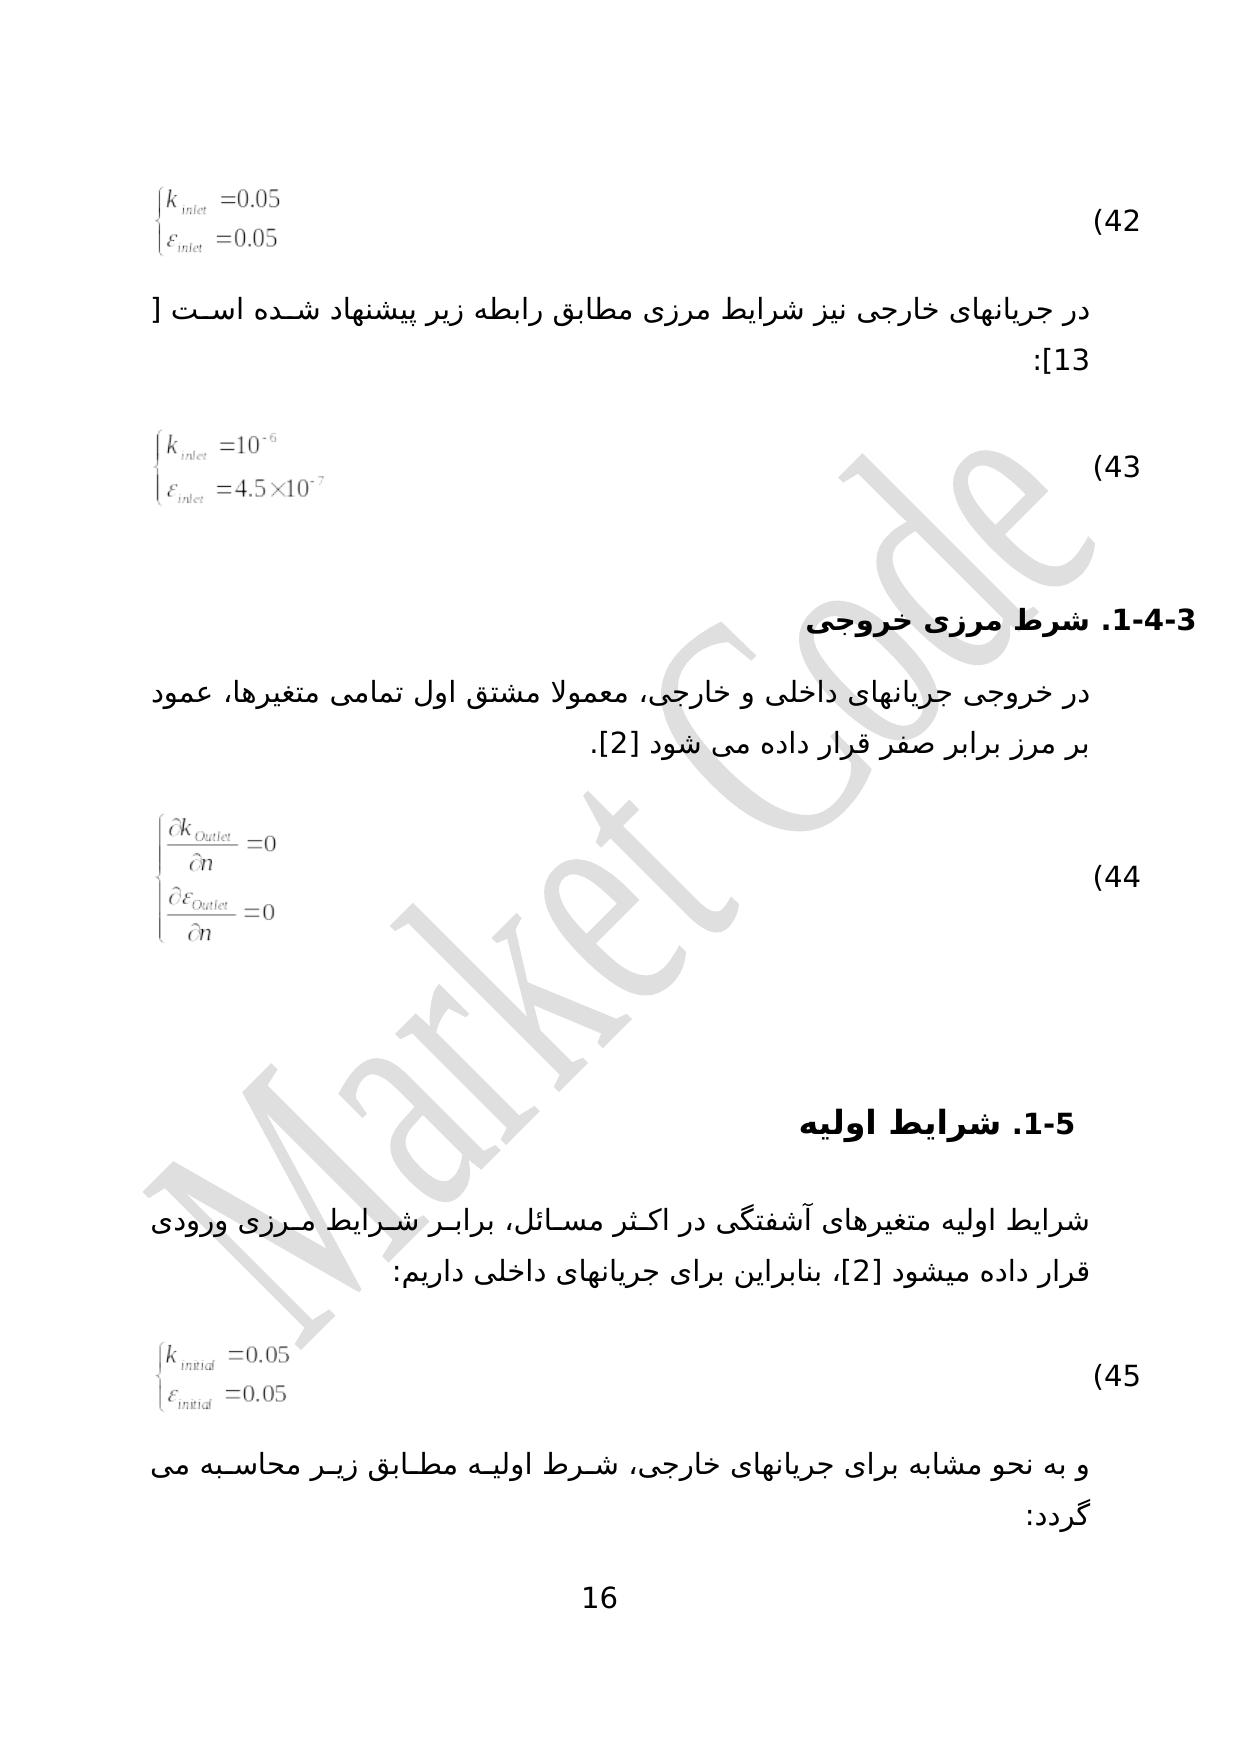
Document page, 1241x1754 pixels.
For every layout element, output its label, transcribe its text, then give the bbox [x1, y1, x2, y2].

text شرط مرزی خروجی [150, 603, 1090, 637]
text شرایط اولیه [150, 1104, 1002, 1142]
table_header [1034, 150, 1114, 292]
table_header [1034, 1305, 1114, 1448]
table_header [139, 394, 1034, 541]
text و به نحو مشابه برای جریانهای خارجی، شرط اولیه مطابق زیر محاسبه می گردد: [150, 1448, 1090, 1532]
text در خروجی جریانهای داخلی و خارجی، معمولا مشتق اول تمامی متغیرها، عمود بر مرز برابر صفر قرار داده می شود [2]. [150, 675, 1090, 760]
table_header [139, 150, 1034, 292]
table_header [1034, 394, 1114, 541]
table_header [1034, 777, 1114, 979]
table_header [139, 1305, 1034, 1448]
text شرایط اولیه متغیرهای آشفتگی در اکثر مسائل، برابر شرایط مرزی ورودی قرار داده میشود [2]، بنابراین برای جریانهای داخلی داریم: [150, 1203, 1090, 1288]
text در جریانهای خارجی نیز شرایط مرزی مطابق رابطه زیر پیشنهاد شده است [13]: [150, 292, 1090, 377]
table_header [139, 777, 1034, 979]
